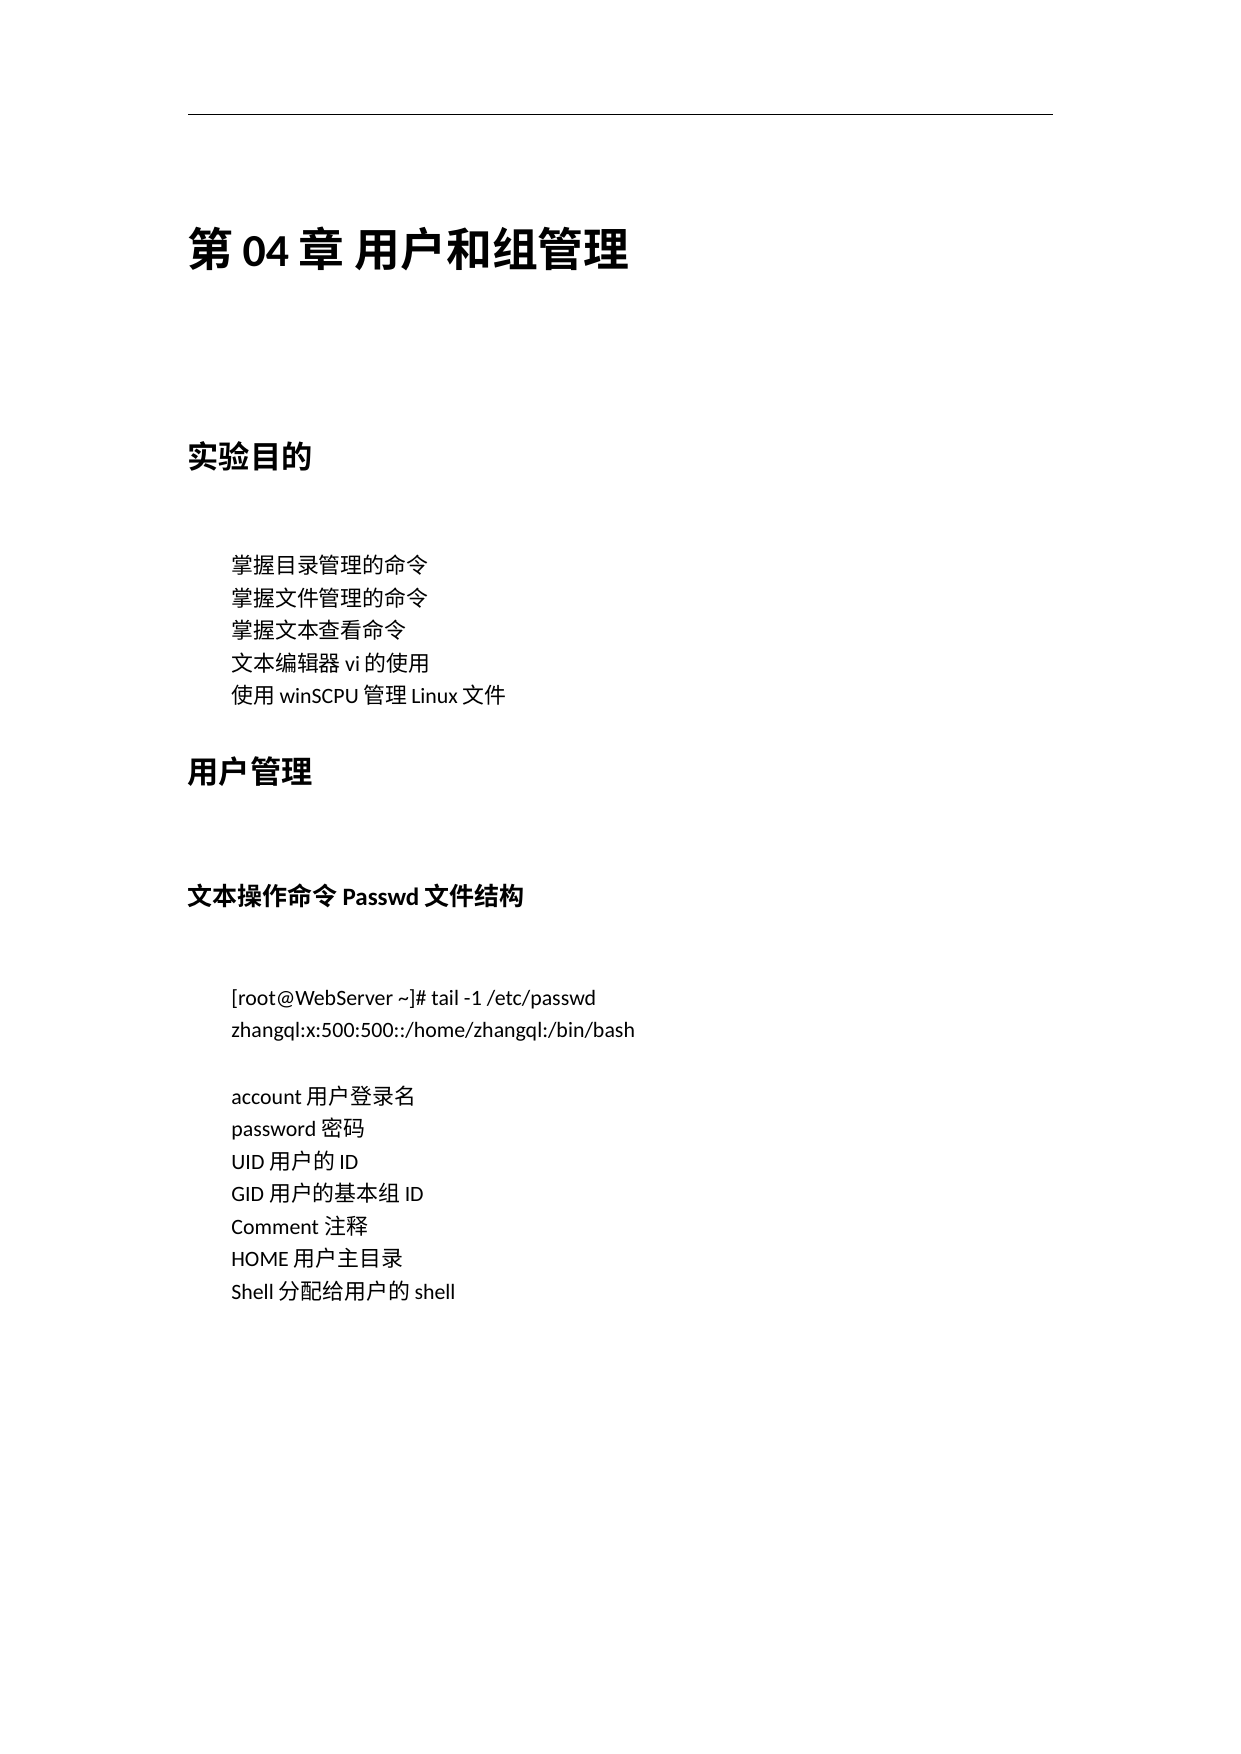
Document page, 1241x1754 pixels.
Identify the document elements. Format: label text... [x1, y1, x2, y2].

text GID 用户的基本组ID [187, 1176, 1053, 1208]
text 文本编辑器vi的使用 [187, 645, 1053, 678]
subtitle 第04章 用户和组管理 [187, 197, 1053, 295]
text password 密码 [187, 1111, 1053, 1143]
text zhangql:x:500:500::/home/zhangql:/bin/bash [187, 1013, 1053, 1046]
text 掌握目录管理的命令 [187, 548, 1053, 580]
subtitle 文本操作命令Passwd文件结构 [187, 862, 1053, 927]
text 掌握文件管理的命令 [187, 580, 1053, 613]
text 掌握文本查看命令 [187, 613, 1053, 645]
text UID 用户的ID [187, 1143, 1053, 1176]
text 使用winSCPU管理Linux文件 [187, 678, 1053, 710]
text account 用户登录名 [187, 1078, 1053, 1111]
subtitle 实验目的 [187, 423, 1053, 488]
subtitle 用户管理 [187, 737, 1053, 802]
text [root@WebServer ~]# tail -1 /etc/passwd [187, 981, 1053, 1013]
text HOME 用户主目录 [187, 1241, 1053, 1273]
text Comment 注释 [187, 1208, 1053, 1241]
text Shell 分配给用户的shell [187, 1273, 1053, 1306]
